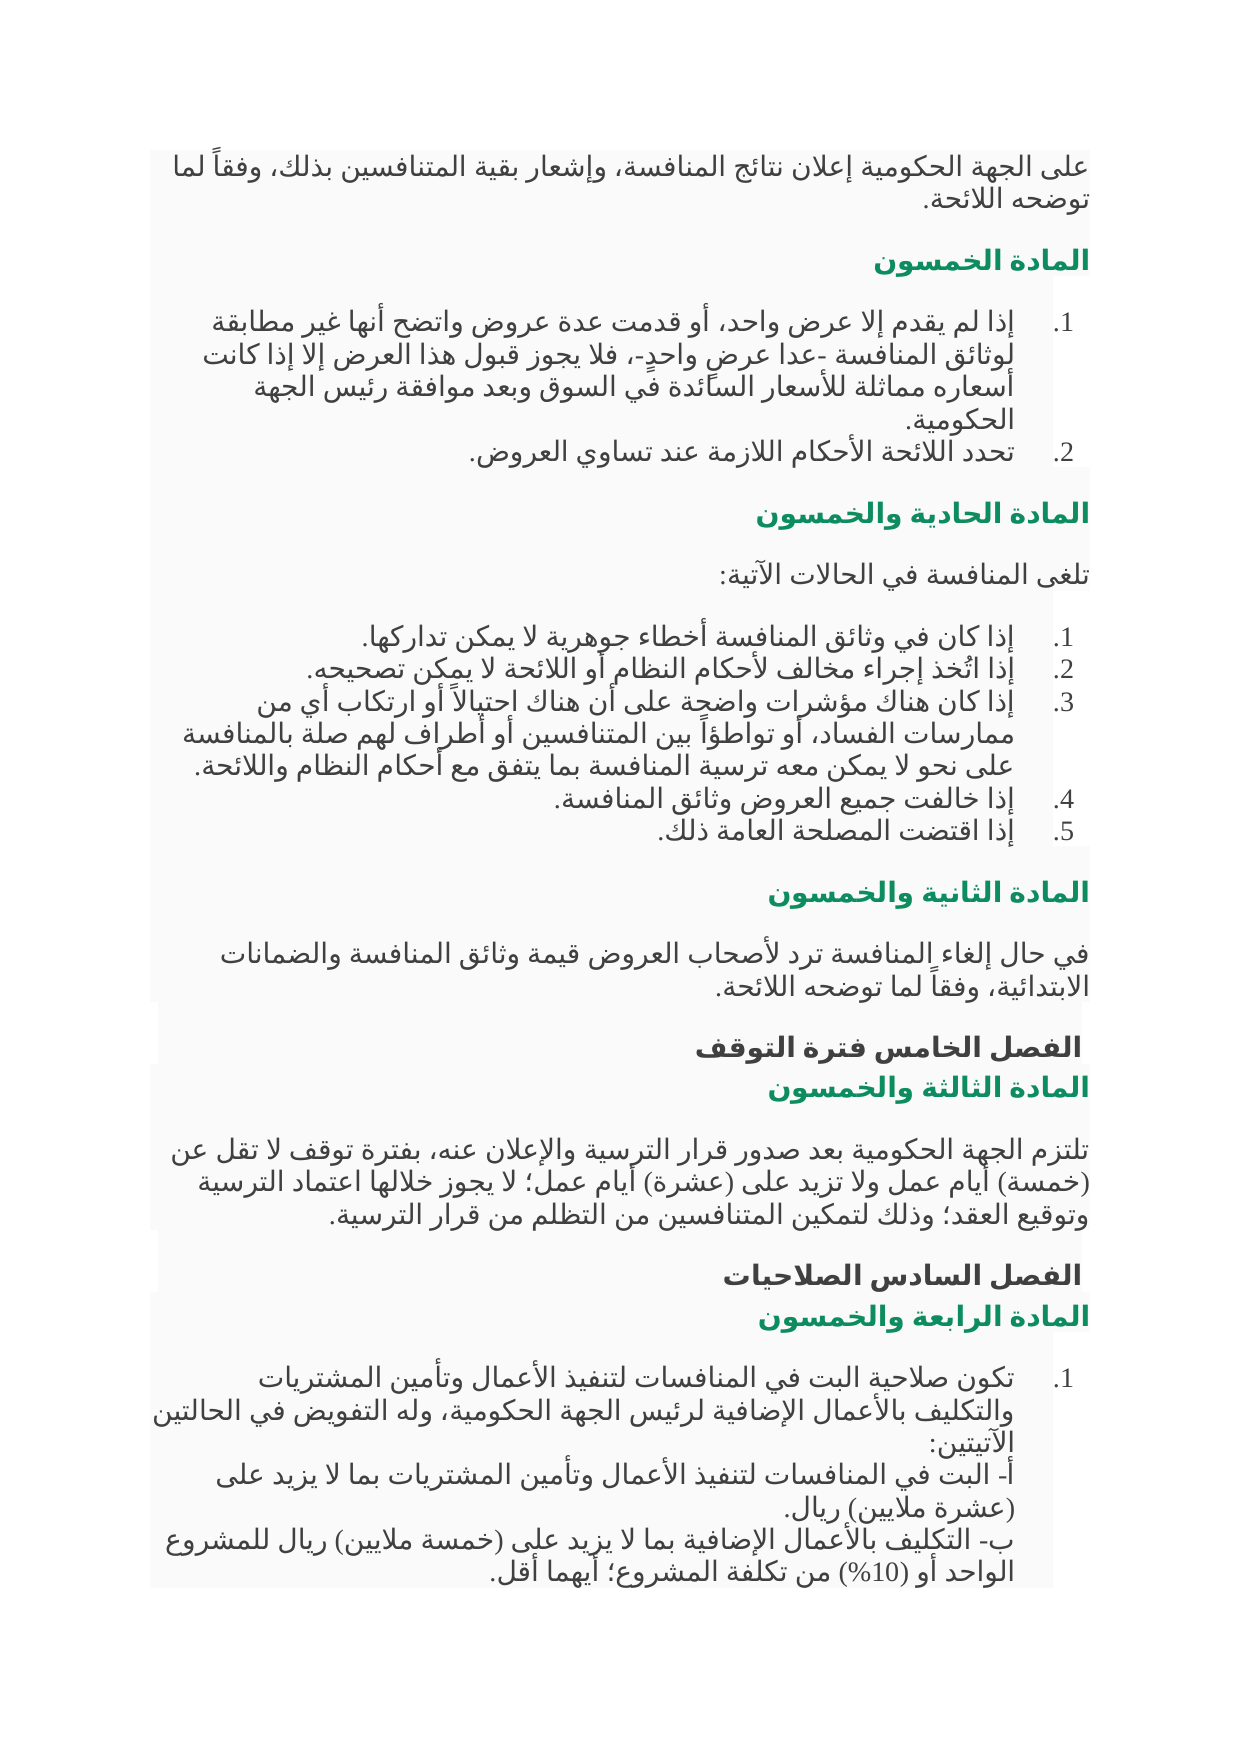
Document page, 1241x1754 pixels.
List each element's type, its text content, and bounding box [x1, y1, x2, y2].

list إذا كان في وثائق المنافسة أخطاء جوهرية لا يمكن تداركها. [150, 620, 1053, 652]
text المادة الرابعة والخمسون [150, 1299, 1090, 1332]
text في حال إلغاء المنافسة ترد لأصحاب العروض قيمة وثائق المنافسة والضمانات الابتدائية، وفقاً لما توضحه اللائحة. [150, 937, 1090, 1002]
list إذا لم يقدم إلا عرض واحد، أو قدمت عدة عروض واتضح أنها غير مطابقة لوثائق المنافسة -عدا عرضٍ واحدٍ-، فلا يجوز قبول هذا العرض إلا إذا كانت أسعاره مماثلة للأسعار السائدة في السوق وبعد موافقة رئيس الجهة الحكومية. [150, 306, 1053, 435]
text على الجهة الحكومية إعلان نتائج المنافسة، وإشعار بقية المتنافسين بذلك، وفقاً لما توضحه اللائحة. [150, 150, 1090, 215]
text تلتزم الجهة الحكومية بعد صدور قرار الترسية والإعلان عنه، بفترة توقف لا تقل عن (خمسة) أيام عمل ولا تزيد على (عشرة) أيام عمل؛ لا يجوز خلالها اعتماد الترسية وتوقيع العقد؛ وذلك لتمكين المتنافسين من التظلم من قرار الترسية. [150, 1133, 1090, 1230]
text المادة الثانية والخمسون [150, 876, 1090, 908]
list إذا كان هناك مؤشرات واضحة على أن هناك احتيالاً أو ارتكاب أي من ممارسات الفساد، أو تواطؤاً بين المتنافسين أو أطراف لهم صلة بالمنافسة على نحو لا يمكن معه ترسية المنافسة بما يتفق مع أحكام النظام واللائحة. [150, 684, 1053, 782]
list إذا اتُخذ إجراء مخالف لأحكام النظام أو اللائحة لا يمكن تصحيحه. [150, 652, 1053, 684]
list تكون صلاحية البت في المنافسات لتنفيذ الأعمال وتأمين المشتريات والتكليف بالأعمال الإضافية لرئيس الجهة الحكومية، وله التفويض في الحالتين الآتيتين: أ- البت في المنافسات لتنفيذ الأعمال وتأمين المشتريات بما لا يزيد على (عشرة ملايين) ريال. ب- التكليف بالأعمال الإضافية بما لا يزيد على (خمسة ملايين) ريال للمشروع الواحد أو (10%) من تكلفة المشروع؛ أيهما أقل. [150, 1361, 1053, 1588]
list إذا اقتضت المصلحة العامة ذلك. [150, 814, 1053, 847]
text الفصل السادس الصلاحيات [158, 1259, 1082, 1292]
text المادة الخمسون [150, 244, 1090, 276]
list إذا خالفت جميع العروض وثائق المنافسة. [150, 782, 1053, 814]
text المادة الثالثة والخمسون [150, 1071, 1090, 1104]
text تلغى المنافسة في الحالات الآتية: [150, 558, 1090, 591]
text الفصل الخامس فترة التوقف [158, 1031, 1082, 1064]
text المادة الحادية والخمسون [150, 497, 1090, 529]
list تحدد اللائحة الأحكام اللازمة عند تساوي العروض. [150, 435, 1053, 467]
